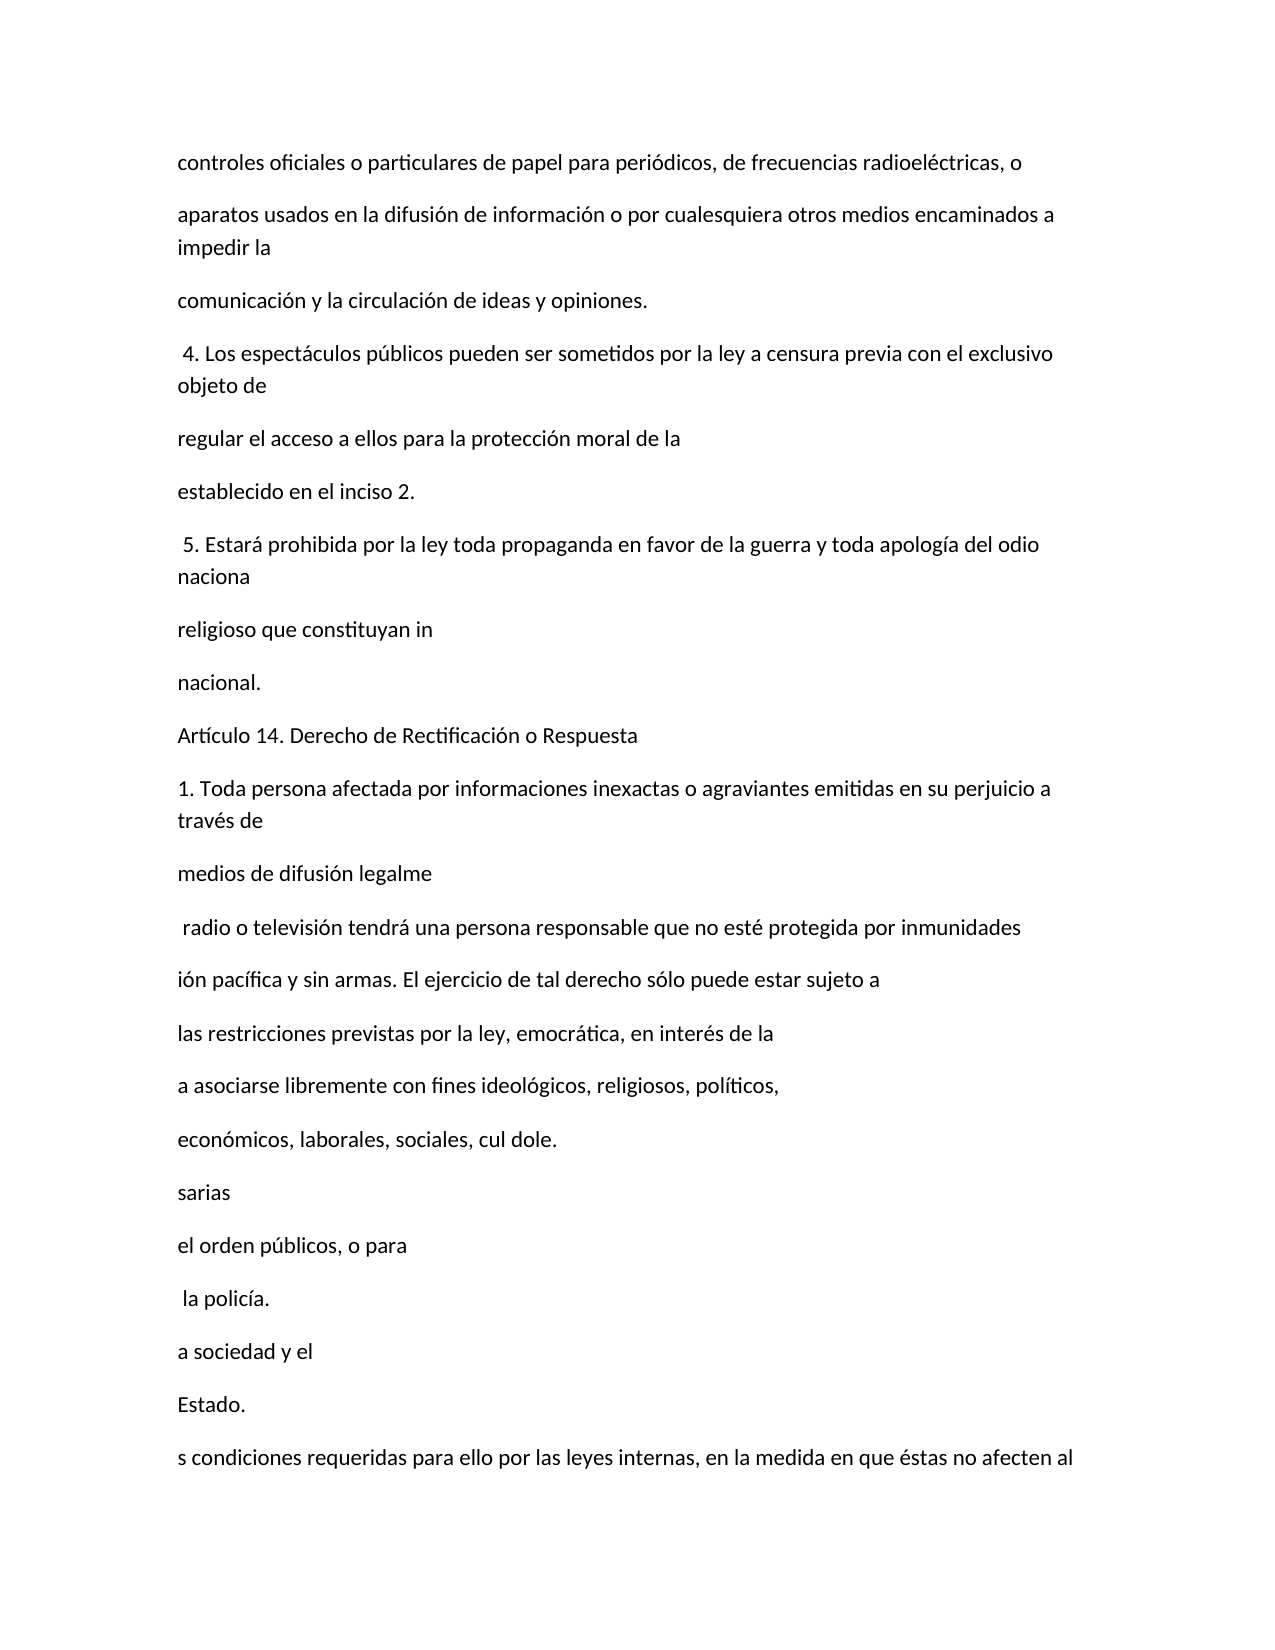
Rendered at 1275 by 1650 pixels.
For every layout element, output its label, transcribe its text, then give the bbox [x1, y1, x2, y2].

text religioso que constituyan in [177, 615, 1098, 643]
text 5. Estará prohibida por la ley toda propaganda en favor de la guerra y toda apología del odio naciona [177, 530, 1098, 590]
text el orden públicos, o para [177, 1231, 1098, 1259]
text 4. Los espectáculos públicos pueden ser sometidos por la ley a censura previa con el exclusivo objeto de [177, 339, 1098, 399]
text sarias [177, 1178, 1098, 1206]
text nacional. [177, 668, 1098, 696]
text a sociedad y el [177, 1337, 1098, 1365]
text Artículo 14. Derecho de Rectificación o Respuesta [177, 721, 1098, 749]
text radio o televisión tendrá una persona responsable que no esté protegida por inmunidades [177, 913, 1098, 941]
text la policía. [177, 1284, 1098, 1312]
text a asociarse libremente con fines ideológicos, religiosos, políticos, [177, 1072, 1098, 1100]
text s condiciones requeridas para ello por las leyes internas, en la medida en que éstas no afecten al [177, 1443, 1098, 1471]
text establecido en el inciso 2. [177, 477, 1098, 505]
text regular el acceso a ellos para la protección moral de la [177, 424, 1098, 452]
text las restricciones previstas por la ley, emocrática, en interés de la [177, 1019, 1098, 1047]
text controles oficiales o particulares de papel para periódicos, de frecuencias radioeléctricas, o [177, 148, 1098, 176]
text comunicación y la circulación de ideas y opiniones. [177, 286, 1098, 314]
text medios de difusión legalme [177, 859, 1098, 888]
text económicos, laborales, sociales, cul dole. [177, 1125, 1098, 1153]
text 1. Toda persona afectada por informaciones inexactas o agraviantes emitidas en su perjuicio a través de [177, 774, 1098, 834]
text aparatos usados en la difusión de información o por cualesquiera otros medios encaminados a impedir la [177, 201, 1098, 261]
text Estado. [177, 1390, 1098, 1418]
text ión pacífica y sin armas. El ejercicio de tal derecho sólo puede estar sujeto a [177, 966, 1098, 994]
